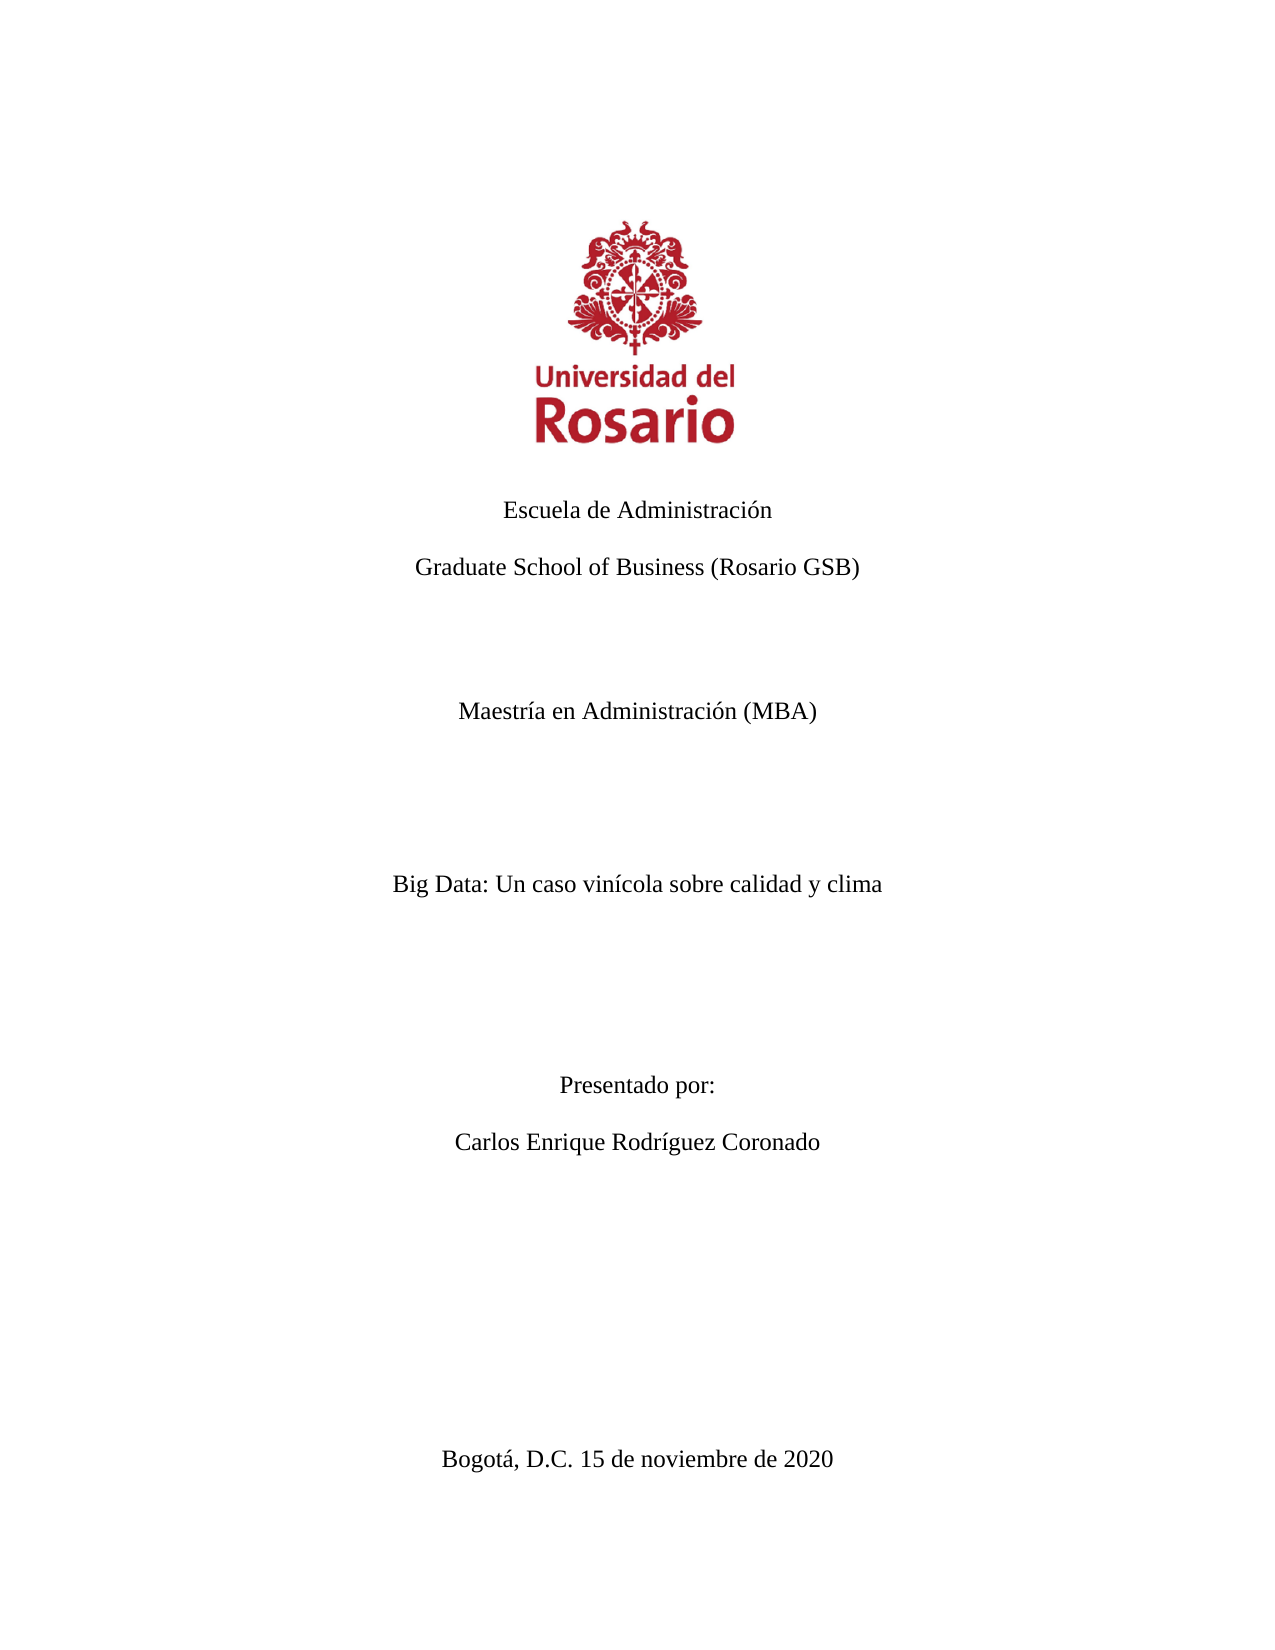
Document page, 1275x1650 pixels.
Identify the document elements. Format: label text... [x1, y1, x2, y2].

text Maestría en [150, 696, 1125, 725]
text Bogotá, D.C. [150, 1444, 1125, 1472]
text Graduate School of Business (Rosario GSB) [150, 552, 1125, 581]
picture [525, 219, 744, 445]
text Presentado por: [150, 1070, 1125, 1099]
text Big Data: Un caso vinícola sobre calidad y clima [150, 869, 1125, 897]
text Escuela de Administración [150, 495, 1125, 524]
text Carlos Enrique Rodríguez Coronado [150, 1127, 1125, 1156]
